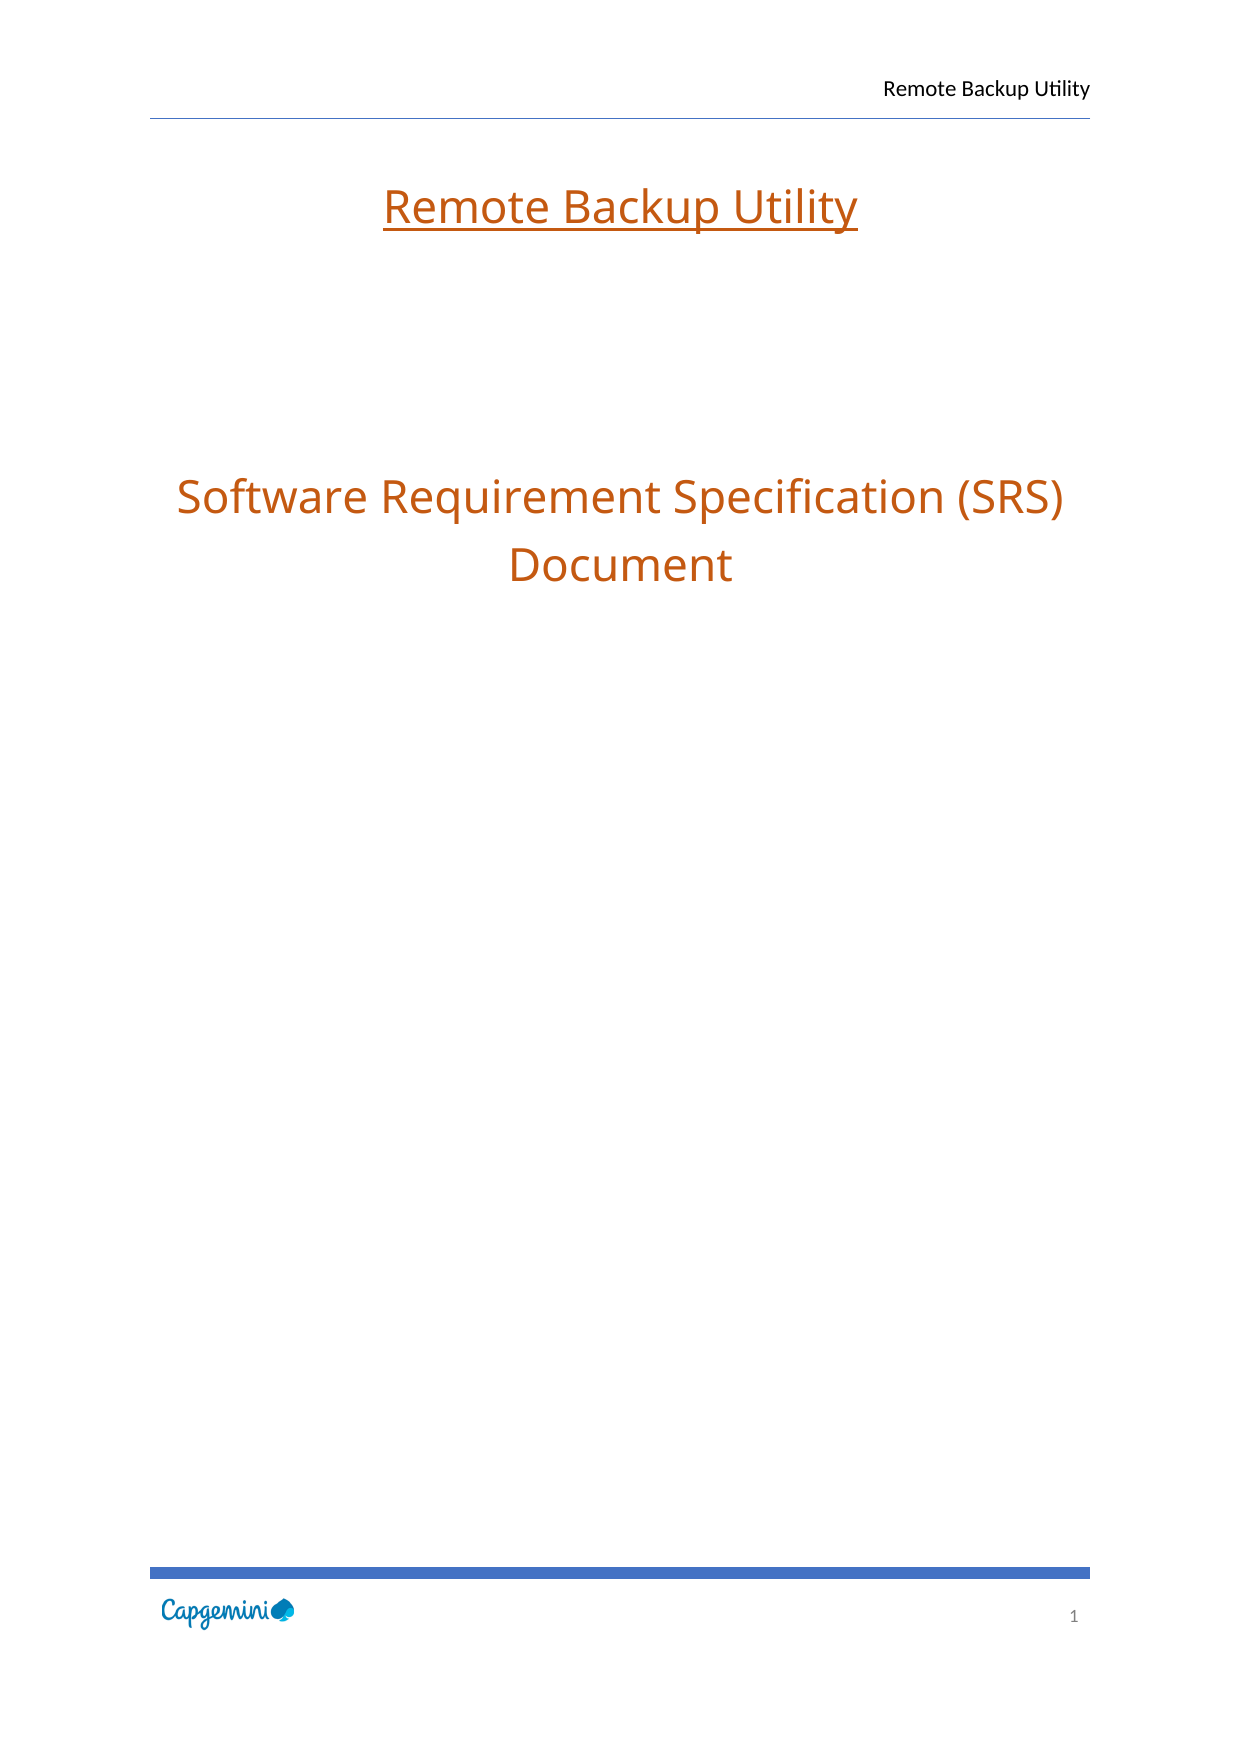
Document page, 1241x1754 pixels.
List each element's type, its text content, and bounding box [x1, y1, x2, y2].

text Remote Backup Utility [150, 175, 1090, 237]
text Software Requirement Specification (SRS) Document [150, 465, 1090, 595]
picture [162, 1594, 295, 1638]
